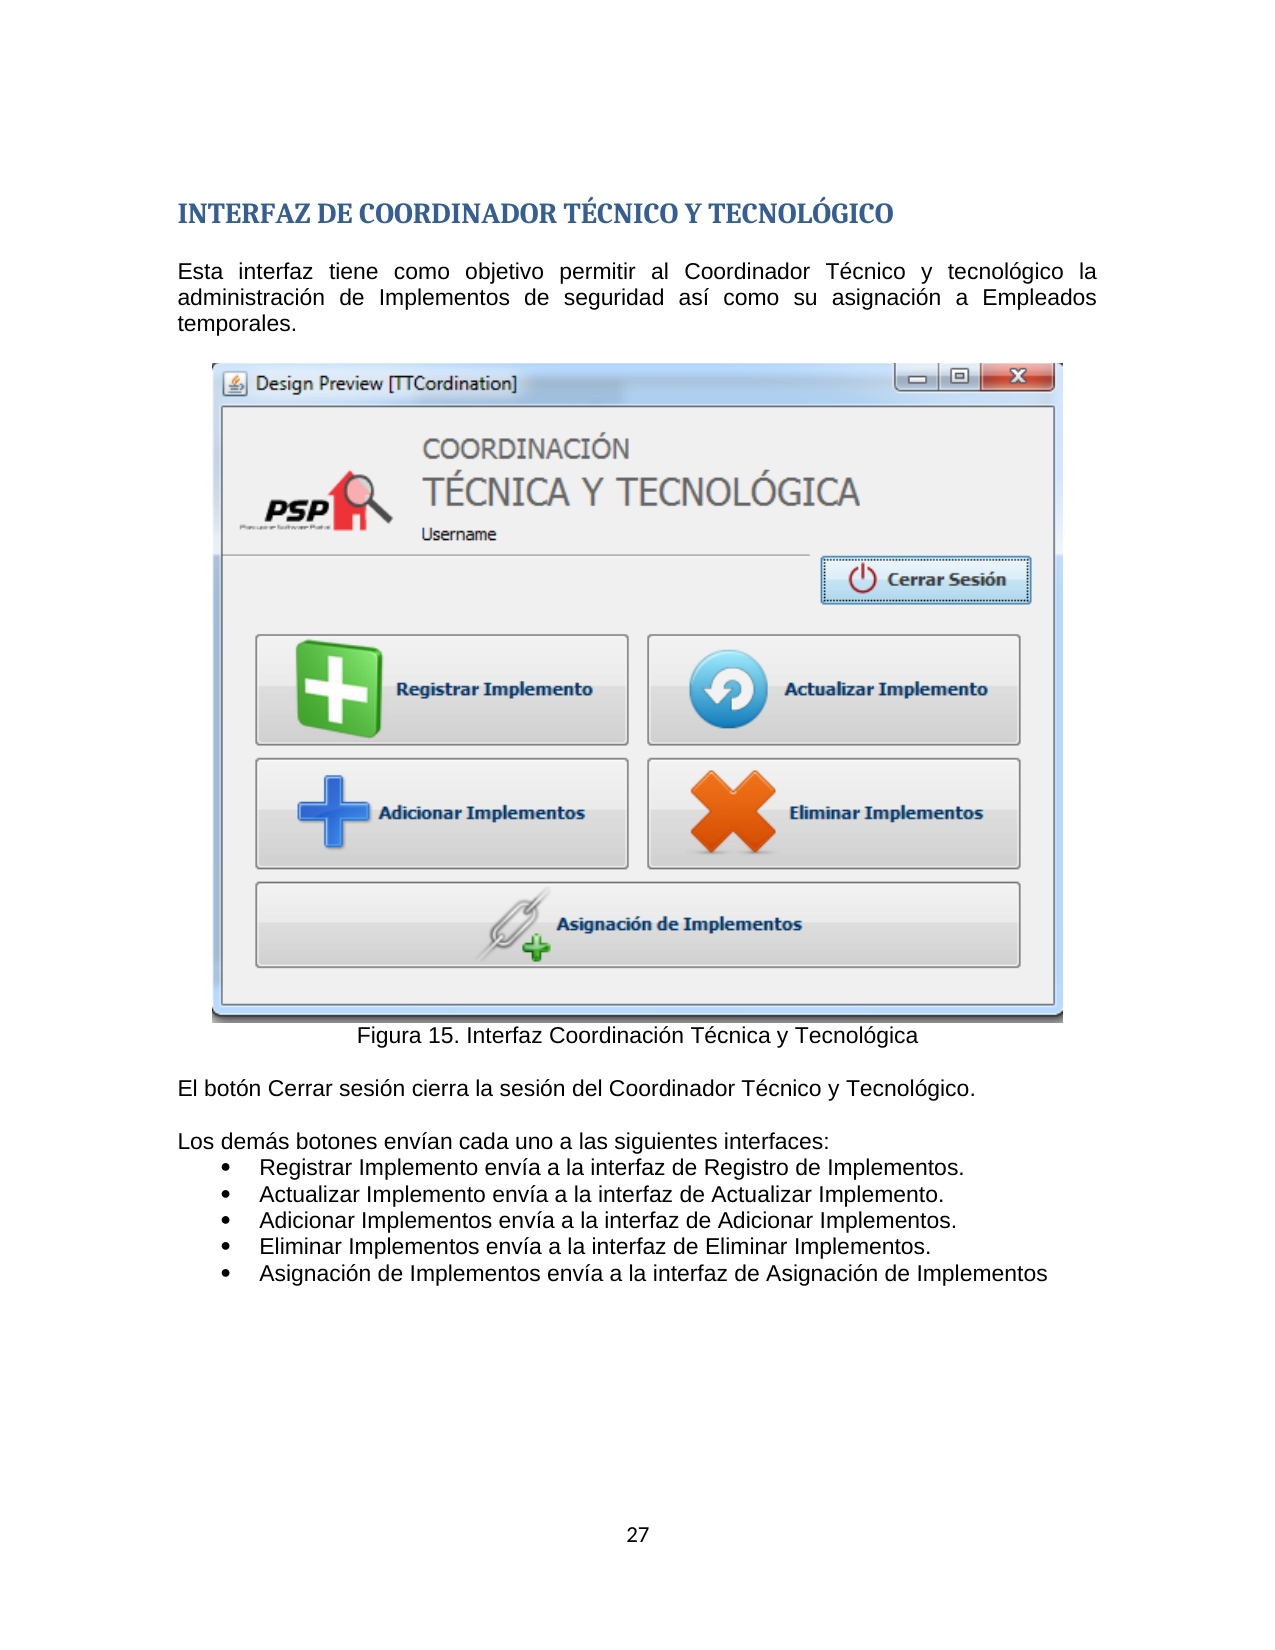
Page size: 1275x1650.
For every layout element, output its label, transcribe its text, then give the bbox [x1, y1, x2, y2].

text Figura 15. Interfaz Coordinación Técnica y Tecnológica [177, 1022, 1098, 1049]
list Asignación de Implementos envía a la interfaz de Asignación de Implementos [222, 1260, 1098, 1286]
text Esta interfaz tiene como objetivo permitir al Coordinador Técnico y tecnológico la administración de Implementos de seguridad así como su asignación a Empleados temporales. [177, 258, 1098, 337]
list Adicionar Implementos envía a la interfaz de Adicionar Implementos. [222, 1207, 1098, 1233]
list Actualizar Implemento envía a la interfaz de Actualizar Implemento. [222, 1181, 1098, 1207]
text El botón Cerrar sesión cierra la sesión del Coordinador Técnico y Tecnológico. [177, 1075, 1098, 1102]
text Los demás botones envían cada uno a las siguientes interfaces: [177, 1128, 1098, 1154]
subtitle INTERFAZ DE COORDINADOR TÉCNICO Y TECNOLÓGICO [177, 198, 1098, 231]
list Eliminar Implementos envía a la interfaz de Eliminar Implementos. [222, 1233, 1098, 1260]
picture [212, 363, 1063, 1023]
list Registrar Implemento envía a la interfaz de Registro de Implementos. [222, 1154, 1098, 1181]
